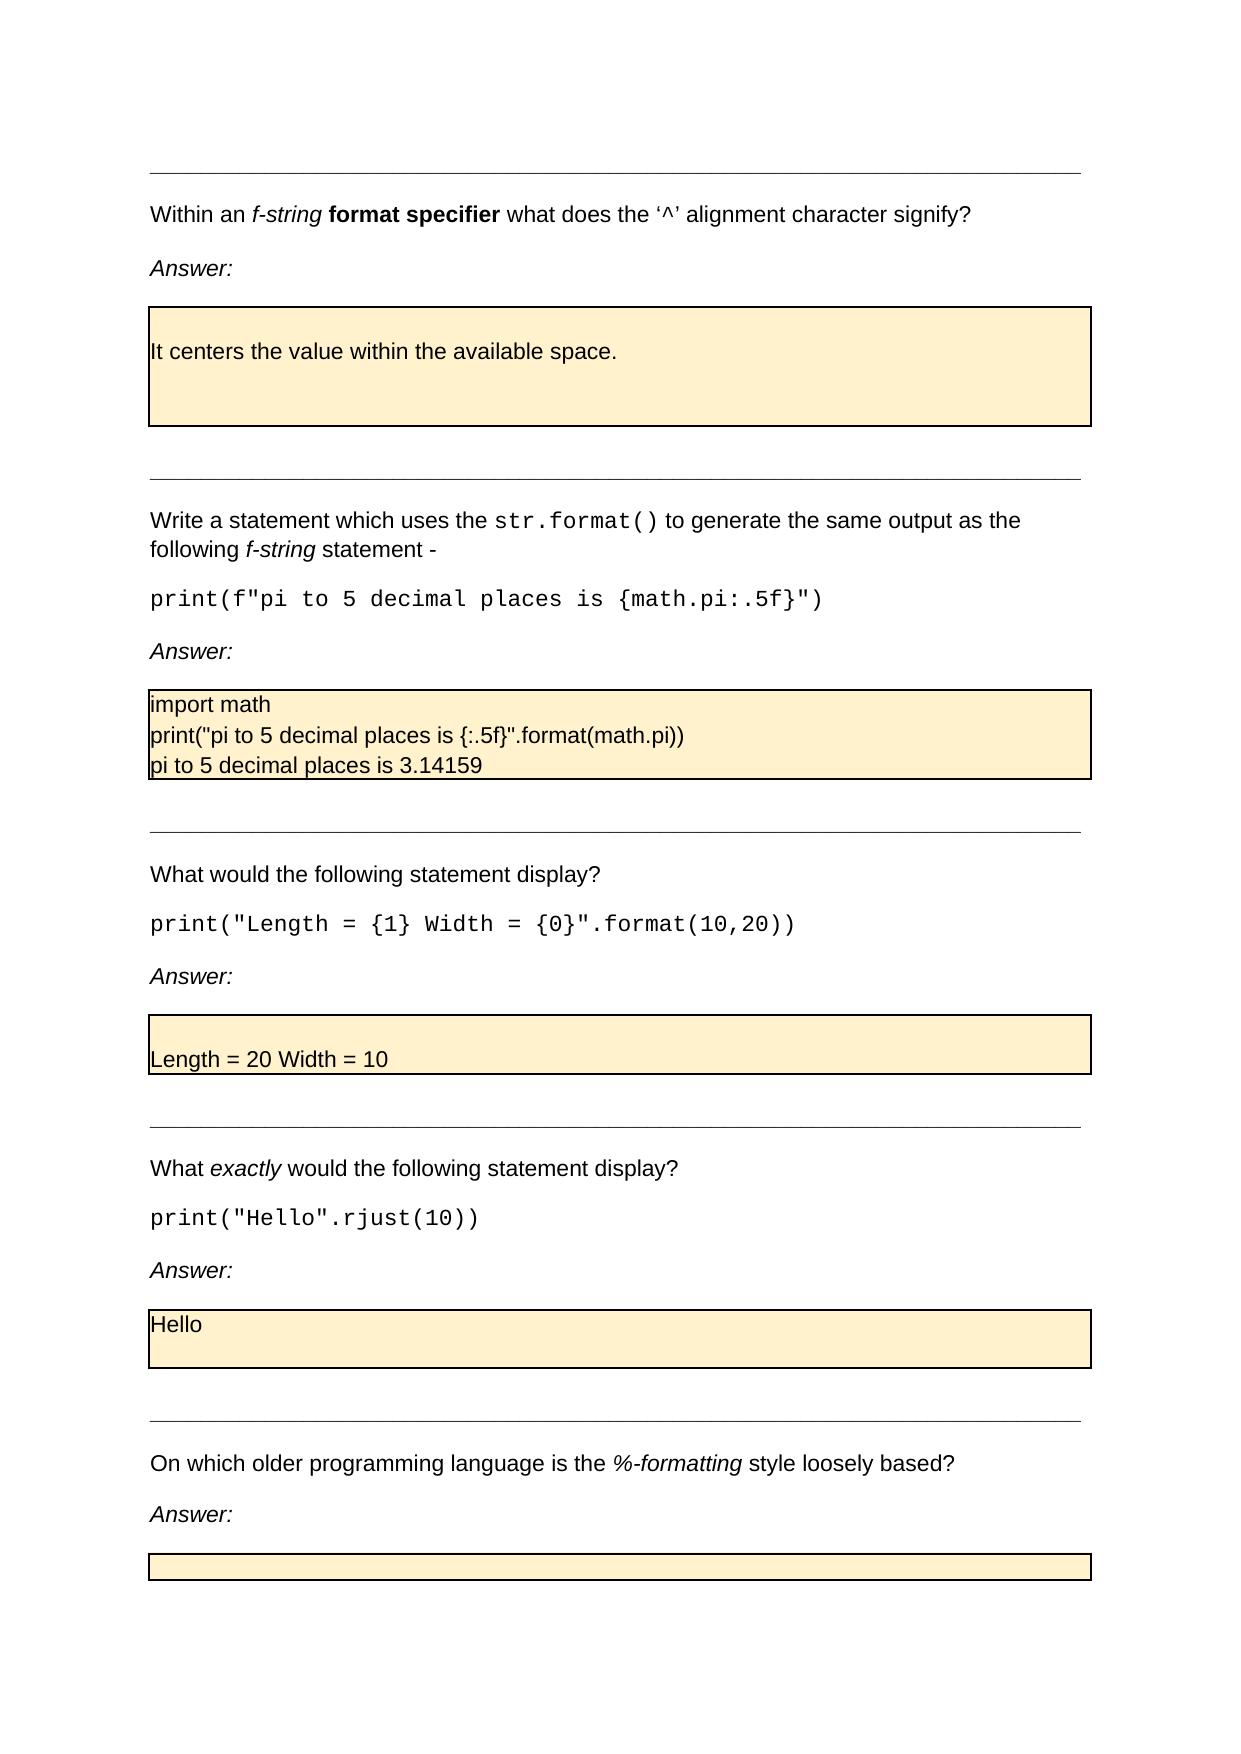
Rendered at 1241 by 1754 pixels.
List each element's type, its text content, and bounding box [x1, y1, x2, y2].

text What would the following statement display? [150, 861, 1090, 887]
text _________________________________________________________________________ [150, 150, 1090, 176]
text Answer: [150, 638, 1090, 664]
text import math [150, 691, 1090, 718]
text It centers the value within the available space. [150, 336, 1090, 365]
text _________________________________________________________________________ [150, 456, 1090, 482]
text print("Hello".rjust(10)) [150, 1206, 1090, 1232]
text Within an f-string format specifier what does the ‘^’ alignment character signify? [150, 201, 1090, 230]
text Answer: [150, 963, 1090, 989]
text Answer: [150, 1257, 1090, 1284]
text Write a statement which uses the str.format() to generate the same output as the following f-string statement - [150, 507, 1090, 562]
text What exactly would the following statement display? [150, 1155, 1090, 1181]
text print("Length = {1} Width = {0}".format(10,20)) [150, 912, 1090, 938]
text On which older programming language is the %-formatting style loosely based? [150, 1450, 1090, 1476]
text _________________________________________________________________________ [150, 1104, 1090, 1130]
text Hello [150, 1311, 1090, 1337]
text Length = 20 Width = 10 [150, 1044, 1090, 1073]
text Answer: [150, 1501, 1090, 1527]
text _________________________________________________________________________ [150, 809, 1090, 836]
text print("pi to 5 decimal places is {:.5f}".format(math.pi)) [150, 719, 1090, 748]
text Answer: [150, 255, 1090, 281]
text print(f"pi to 5 decimal places is {math.pi:.5f}") [150, 587, 1090, 613]
text pi to 5 decimal places is 3.14159 [150, 750, 1090, 778]
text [150, 1398, 1090, 1425]
